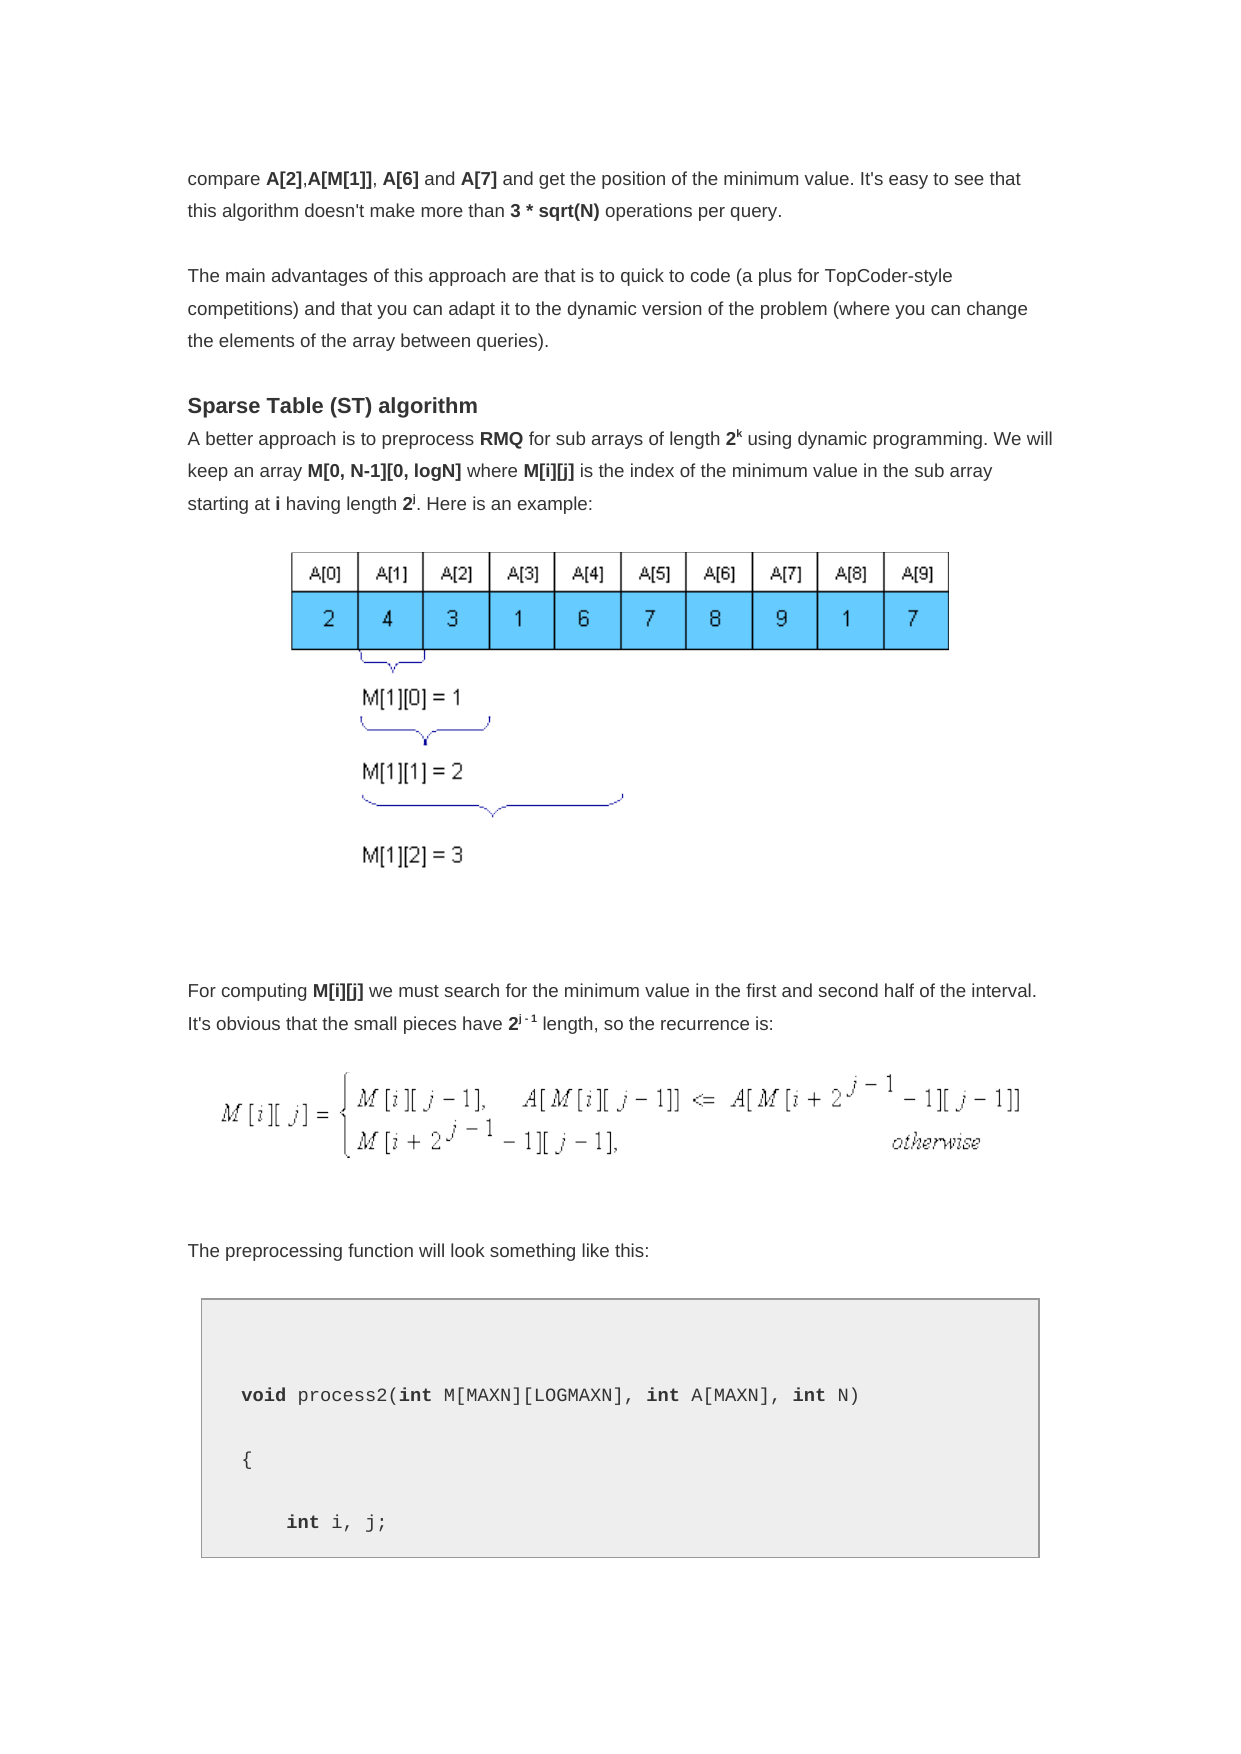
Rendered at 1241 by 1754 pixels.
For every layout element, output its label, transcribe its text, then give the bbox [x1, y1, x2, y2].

text int i, j; [202, 1489, 1038, 1557]
picture [291, 552, 949, 879]
text { [202, 1426, 1038, 1476]
picture [221, 1072, 1019, 1158]
text The preprocessing function will look something like this: [187, 1169, 1053, 1267]
text For computing M[i][j] we must search for the minimum value in the first and second half of the interval. It's obvious that the small pieces have 2j - 1 length, so the recurrence is: [187, 909, 1053, 1072]
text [187, 162, 1053, 552]
text void process2(int M[MAXN][LOGMAXN], int A[MAXN], int N) [202, 1362, 1038, 1413]
